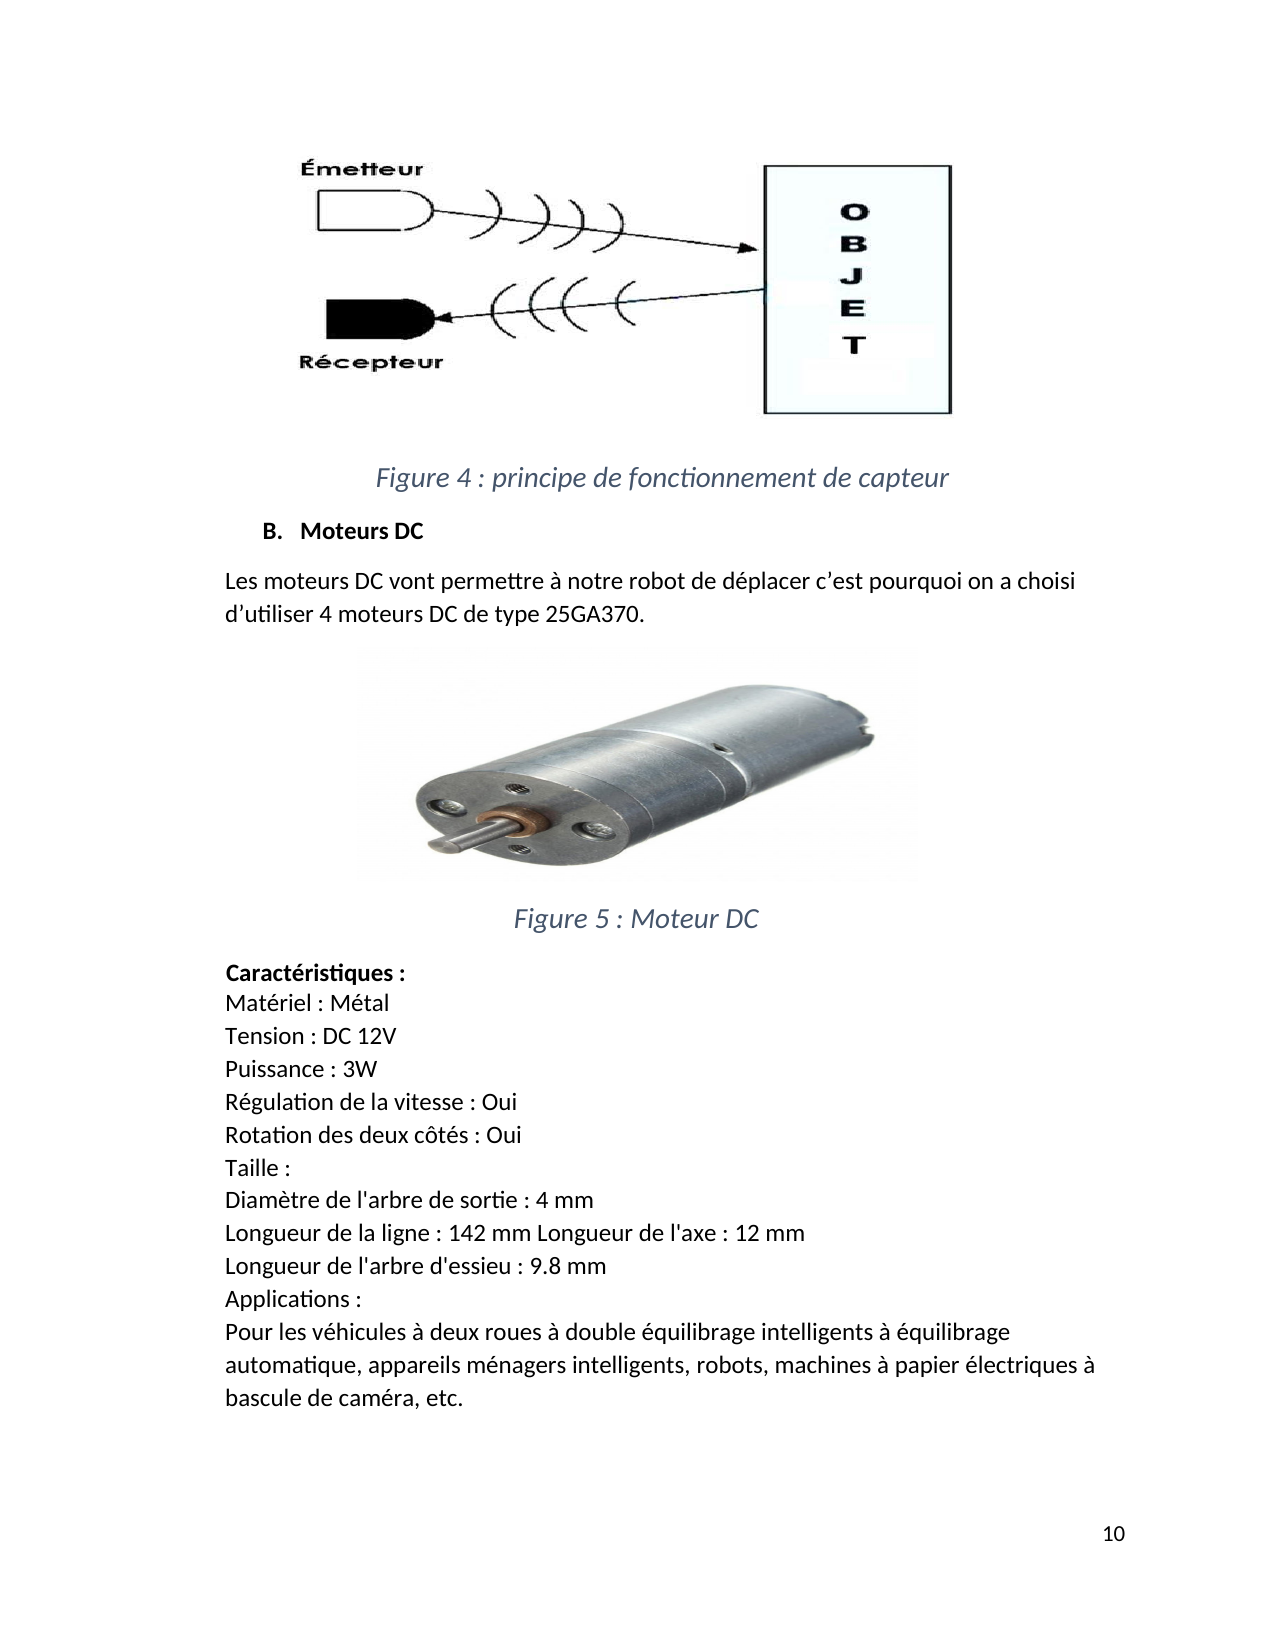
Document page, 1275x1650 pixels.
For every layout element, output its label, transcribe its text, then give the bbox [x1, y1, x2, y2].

list Puissance : 3W [225, 1053, 1125, 1083]
picture [287, 150, 1100, 441]
list Régulation de la vitesse : Oui [225, 1086, 1125, 1116]
list Pour les véhicules à deux roues à double équilibrage intelligents à équilibrage automatique, appareils ménagers intelligents, robots, machines à papier électriques à bascule de caméra, etc. [225, 1316, 1125, 1413]
list Les moteurs DC vont permettre à notre robot de déplacer c’est pourquoi on a choisi d’utiliser 4 moteurs DC de type 25GA370. [225, 565, 1125, 628]
list Longueur de l'arbre d'essieu : 9.8 mm [225, 1251, 1125, 1281]
list Tension : DC 12V [225, 1020, 1125, 1051]
list Taille : [225, 1152, 1125, 1182]
subtitle Moteurs DC [262, 515, 1125, 546]
list Diamètre de l'arbre de sortie : 4 mm [225, 1185, 1125, 1215]
text Figure 5 : Moteur DC [150, 900, 1125, 936]
list Matériel : Métal [225, 987, 1125, 1018]
list Rotation des deux côtés : Oui [225, 1119, 1125, 1149]
picture [357, 647, 918, 882]
list Applications : [225, 1283, 1125, 1314]
text Caractéristiques : [150, 957, 1125, 987]
list Longueur de la ligne : 142 mm Longueur de l'axe : 12 mm [225, 1218, 1125, 1248]
text Figure 4 : principe de fonctionnement de capteur [150, 459, 1125, 494]
